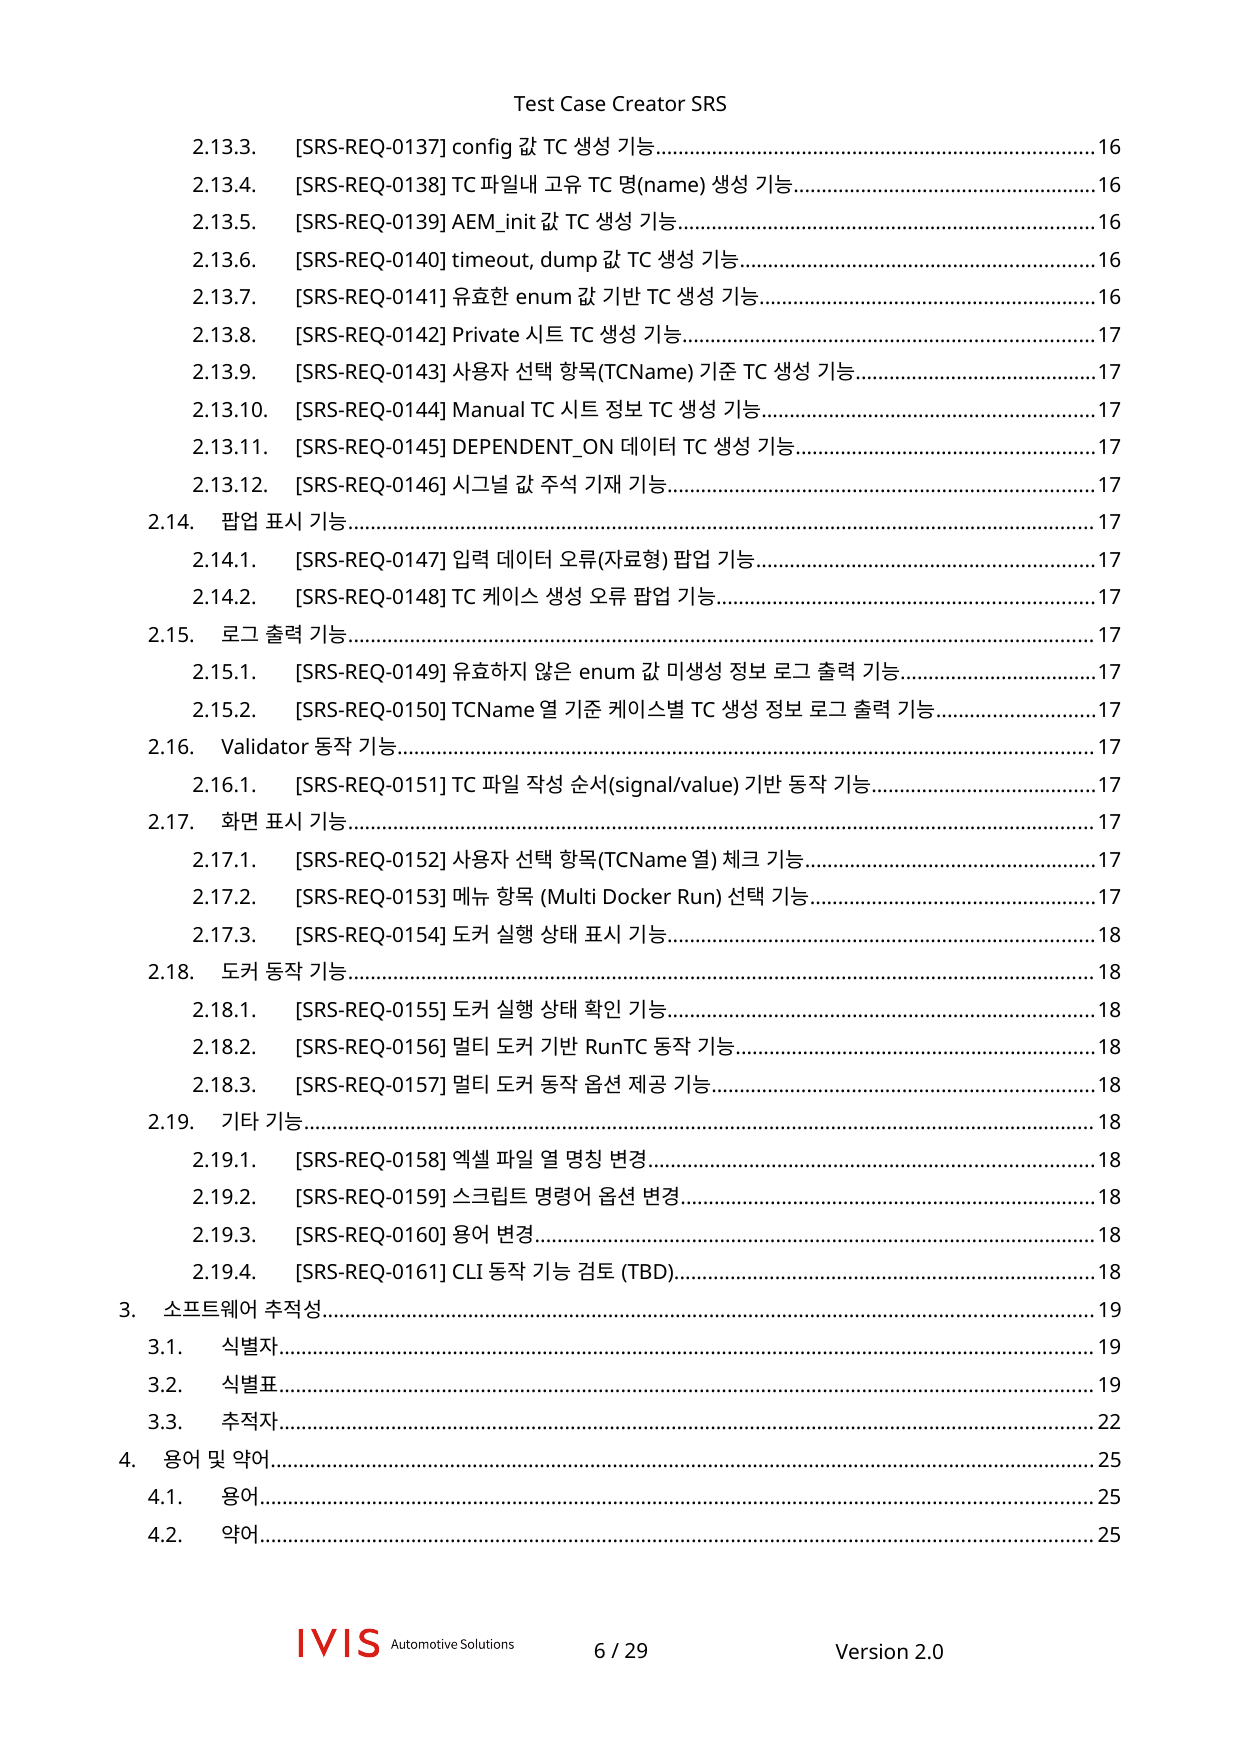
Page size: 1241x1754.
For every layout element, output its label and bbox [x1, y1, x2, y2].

picture [296, 1626, 516, 1660]
